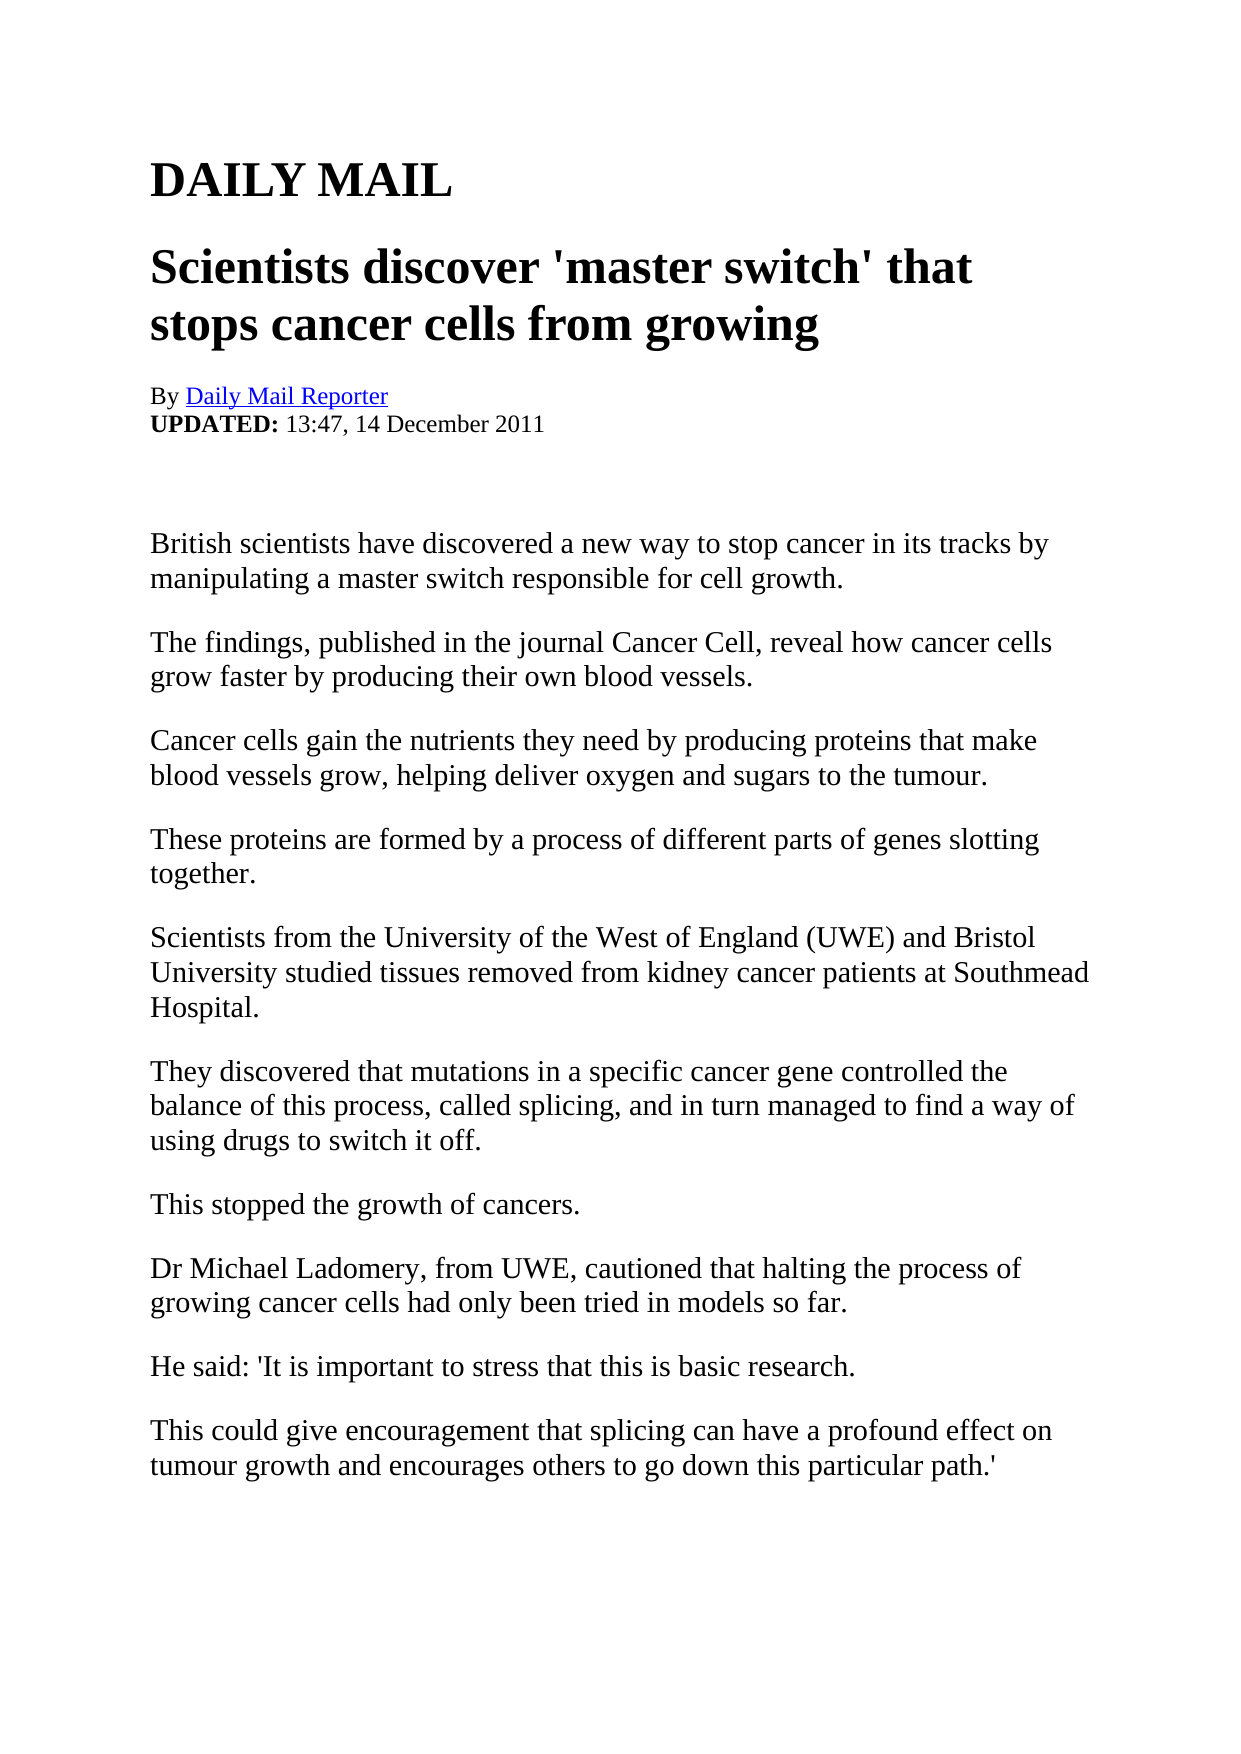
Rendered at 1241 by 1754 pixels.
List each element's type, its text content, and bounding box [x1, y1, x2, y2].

text He said: 'It is important to stress that this is basic research. [150, 1348, 1090, 1383]
text The findings, published in the journal Cancer Cell, reveal how cancer cells grow faster by producing their own blood vessels. [150, 624, 1090, 693]
text Cancer cells gain the nutrients they need by producing proteins that make blood vessels grow, helping deliver oxygen and sugars to the tumour. [150, 722, 1090, 792]
text By Daily Mail Reporter UPDATED: 13:47, 14 December 2011 [150, 381, 1090, 438]
text British scientists have discovered a new way to stop cancer in its tracks by manipulating a master switch responsible for cell growth. [150, 525, 1090, 595]
text Scientists from the University of the West of England (UWE) and Bristol University studied tissues removed from kidney cancer patients at Southmead Hospital. [150, 919, 1090, 1024]
text Dr Michael Ladomery, from UWE, cautioned that halting the process of growing cancer cells had only been tried in models so far. [150, 1250, 1090, 1319]
text This could give encouragement that splicing can have a profound effect on tumour growth and encourages others to go down this particular path.' [150, 1412, 1090, 1482]
text Scientists discover 'master switch' that stops cancer cells from growing [150, 237, 1090, 352]
text These proteins are formed by a process of different parts of genes slotting together. [150, 821, 1090, 890]
text They discovered that mutations in a specific cancer gene controlled the balance of this process, called splicing, and in turn managed to find a way of using drugs to switch it off. [150, 1053, 1090, 1157]
text DAILY MAIL [150, 150, 1090, 207]
text This stopped the growth of cancers. [150, 1186, 1090, 1221]
